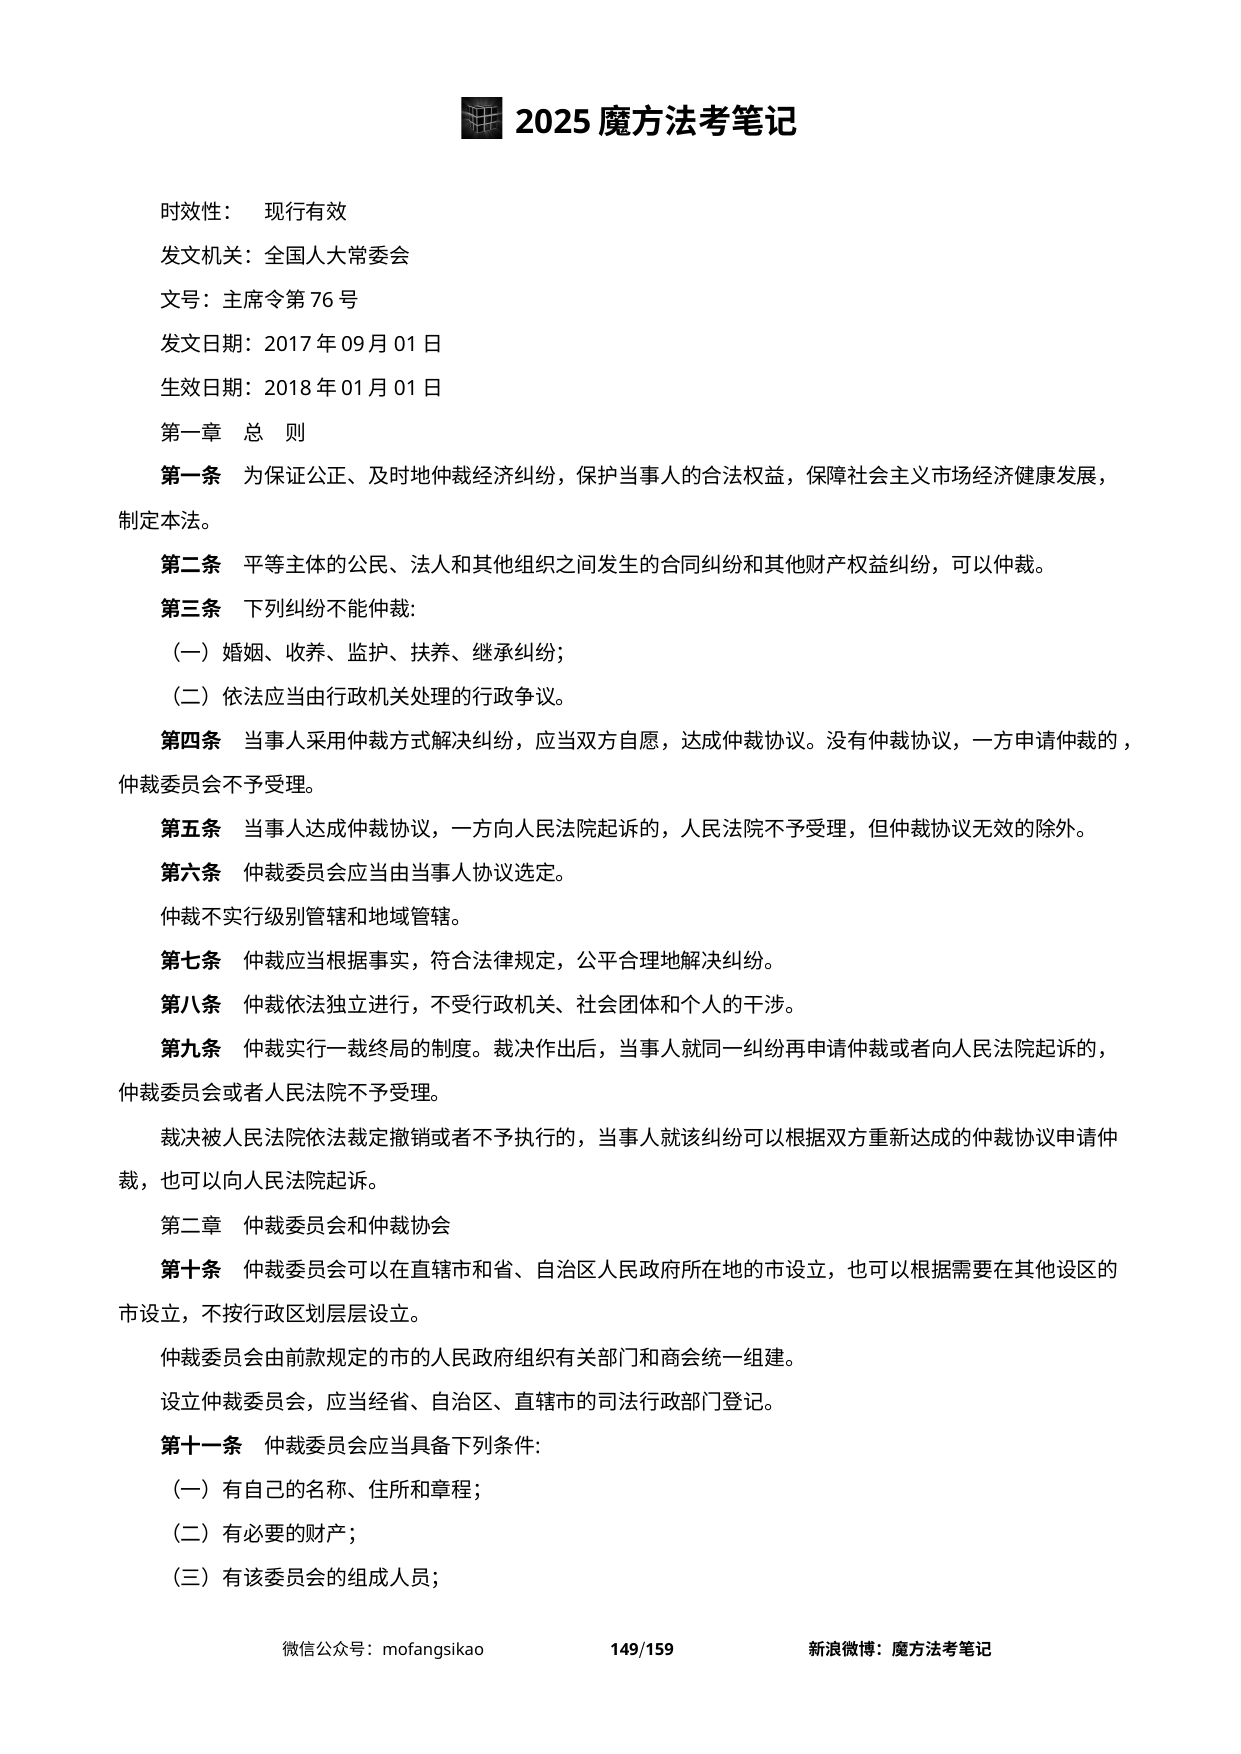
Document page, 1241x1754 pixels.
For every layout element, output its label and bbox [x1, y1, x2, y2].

picture [461, 97, 503, 139]
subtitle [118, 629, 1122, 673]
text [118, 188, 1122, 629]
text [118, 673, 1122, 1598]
